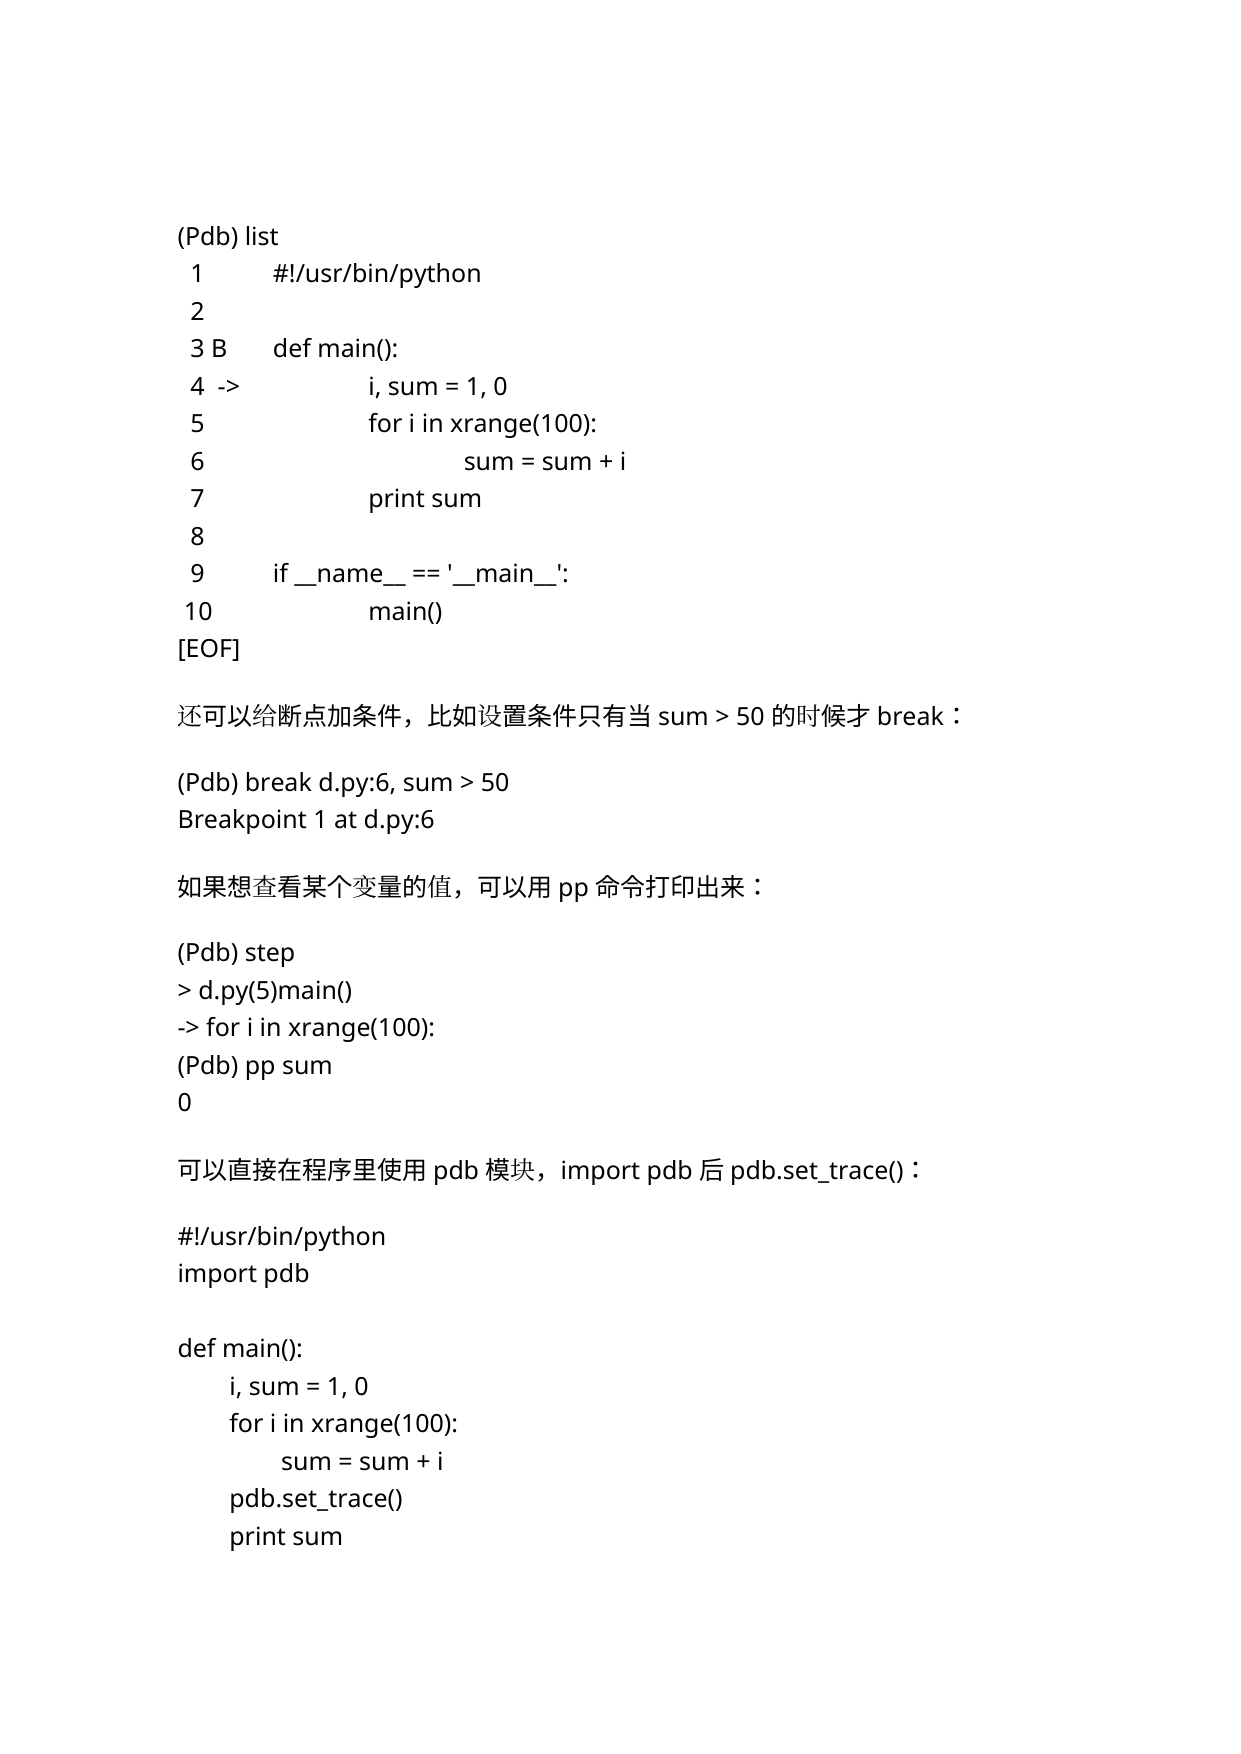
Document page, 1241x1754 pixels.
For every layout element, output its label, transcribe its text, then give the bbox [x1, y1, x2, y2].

text -> for i in xrange(100): [177, 1008, 1063, 1046]
text (Pdb) break d.py:6, sum > 50 [177, 763, 1063, 800]
text 2 [177, 292, 1063, 329]
text sum = sum + i [177, 1442, 1063, 1479]
text (Pdb) list [177, 217, 1063, 254]
text pdb.set_trace() [177, 1479, 1063, 1517]
text #!/usr/bin/python [177, 1217, 1063, 1254]
text 3 B def main(): [177, 329, 1063, 367]
text def main(): [177, 1329, 1063, 1367]
text import pdb [177, 1254, 1063, 1292]
text 7 print sum [177, 479, 1063, 517]
text 还可以给断点加条件，比如设置条件只有当 sum > 50 的时候才 break： [177, 696, 1063, 733]
text 1 #!/usr/bin/python [177, 254, 1063, 292]
text Breakpoint 1 at d.py:6 [177, 800, 1063, 838]
text [EOF] [177, 629, 1063, 667]
text 8 [177, 517, 1063, 554]
text 10 main() [177, 592, 1063, 629]
text print sum [177, 1517, 1063, 1554]
text > d.py(5)main() [177, 971, 1063, 1008]
text 6 sum = sum + i [177, 442, 1063, 479]
text (Pdb) pp sum [177, 1046, 1063, 1083]
text 0 [177, 1083, 1063, 1121]
text 4 -> i, sum = 1, 0 [177, 367, 1063, 404]
text 9 if __name__ == '__main__': [177, 554, 1063, 592]
text 如果想查看某个变量的值，可以用 pp 命令打印出来： [177, 867, 1063, 904]
text for i in xrange(100): [177, 1404, 1063, 1442]
text i, sum = 1, 0 [177, 1367, 1063, 1404]
text 可以直接在程序里使用 pdb 模块，import pdb 后 pdb.set_trace()： [177, 1150, 1063, 1188]
text 5 for i in xrange(100): [177, 404, 1063, 442]
text (Pdb) step [177, 933, 1063, 971]
